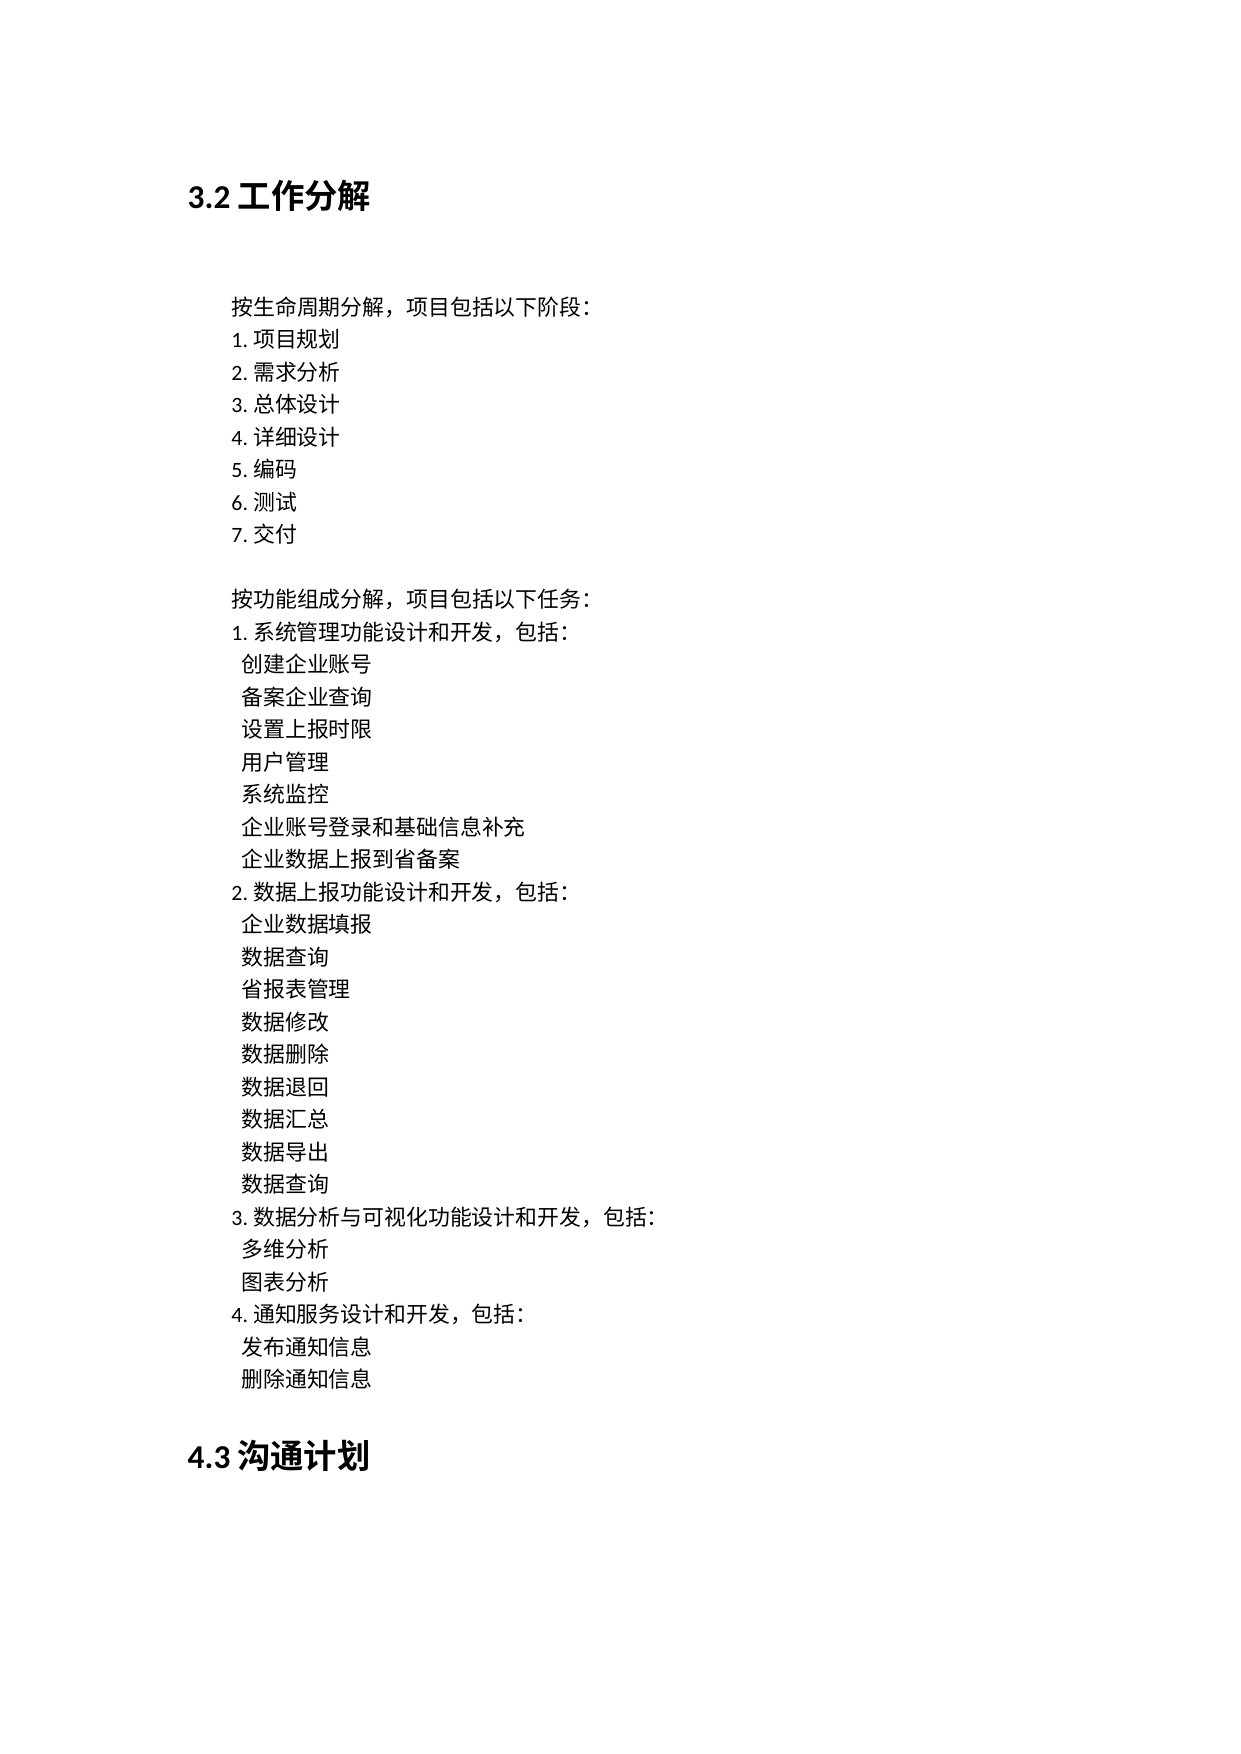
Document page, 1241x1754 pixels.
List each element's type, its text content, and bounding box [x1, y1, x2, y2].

text 6. 测试 [187, 484, 1053, 517]
text 数据退回 [187, 1069, 1053, 1102]
subtitle 4.3沟通计划 [187, 1421, 1053, 1486]
text 7. 交付 [187, 517, 1053, 549]
text 数据导出 [187, 1134, 1053, 1167]
text 省报表管理 [187, 972, 1053, 1004]
text 1. 系统管理功能设计和开发，包括： [187, 614, 1053, 647]
text 系统监控 [187, 777, 1053, 809]
text 设置上报时限 [187, 712, 1053, 744]
text 备案企业查询 [187, 679, 1053, 712]
text 4. 详细设计 [187, 419, 1053, 452]
text 发布通知信息 [187, 1329, 1053, 1362]
text 按功能组成分解，项目包括以下任务： [187, 582, 1053, 614]
text 5. 编码 [187, 452, 1053, 484]
text 企业账号登录和基础信息补充 [187, 809, 1053, 842]
text 2. 数据上报功能设计和开发，包括： [187, 874, 1053, 907]
text 4. 通知服务设计和开发，包括： [187, 1297, 1053, 1329]
text 企业数据上报到省备案 [187, 842, 1053, 874]
text 3. 数据分析与可视化功能设计和开发，包括： [187, 1199, 1053, 1232]
text 数据修改 [187, 1004, 1053, 1037]
subtitle 3.2 工作分解 [187, 162, 1053, 227]
text 数据查询 [187, 939, 1053, 972]
text 用户管理 [187, 744, 1053, 777]
text 2. 需求分析 [187, 354, 1053, 387]
text 企业数据填报 [187, 907, 1053, 939]
text 删除通知信息 [187, 1362, 1053, 1394]
text 数据删除 [187, 1037, 1053, 1069]
text 1. 项目规划 [187, 322, 1053, 354]
text 图表分析 [187, 1264, 1053, 1297]
text 创建企业账号 [187, 647, 1053, 679]
text 3. 总体设计 [187, 387, 1053, 419]
text 按生命周期分解，项目包括以下阶段： [187, 289, 1053, 322]
text 数据查询 [187, 1167, 1053, 1199]
text 多维分析 [187, 1232, 1053, 1264]
text 数据汇总 [187, 1102, 1053, 1134]
